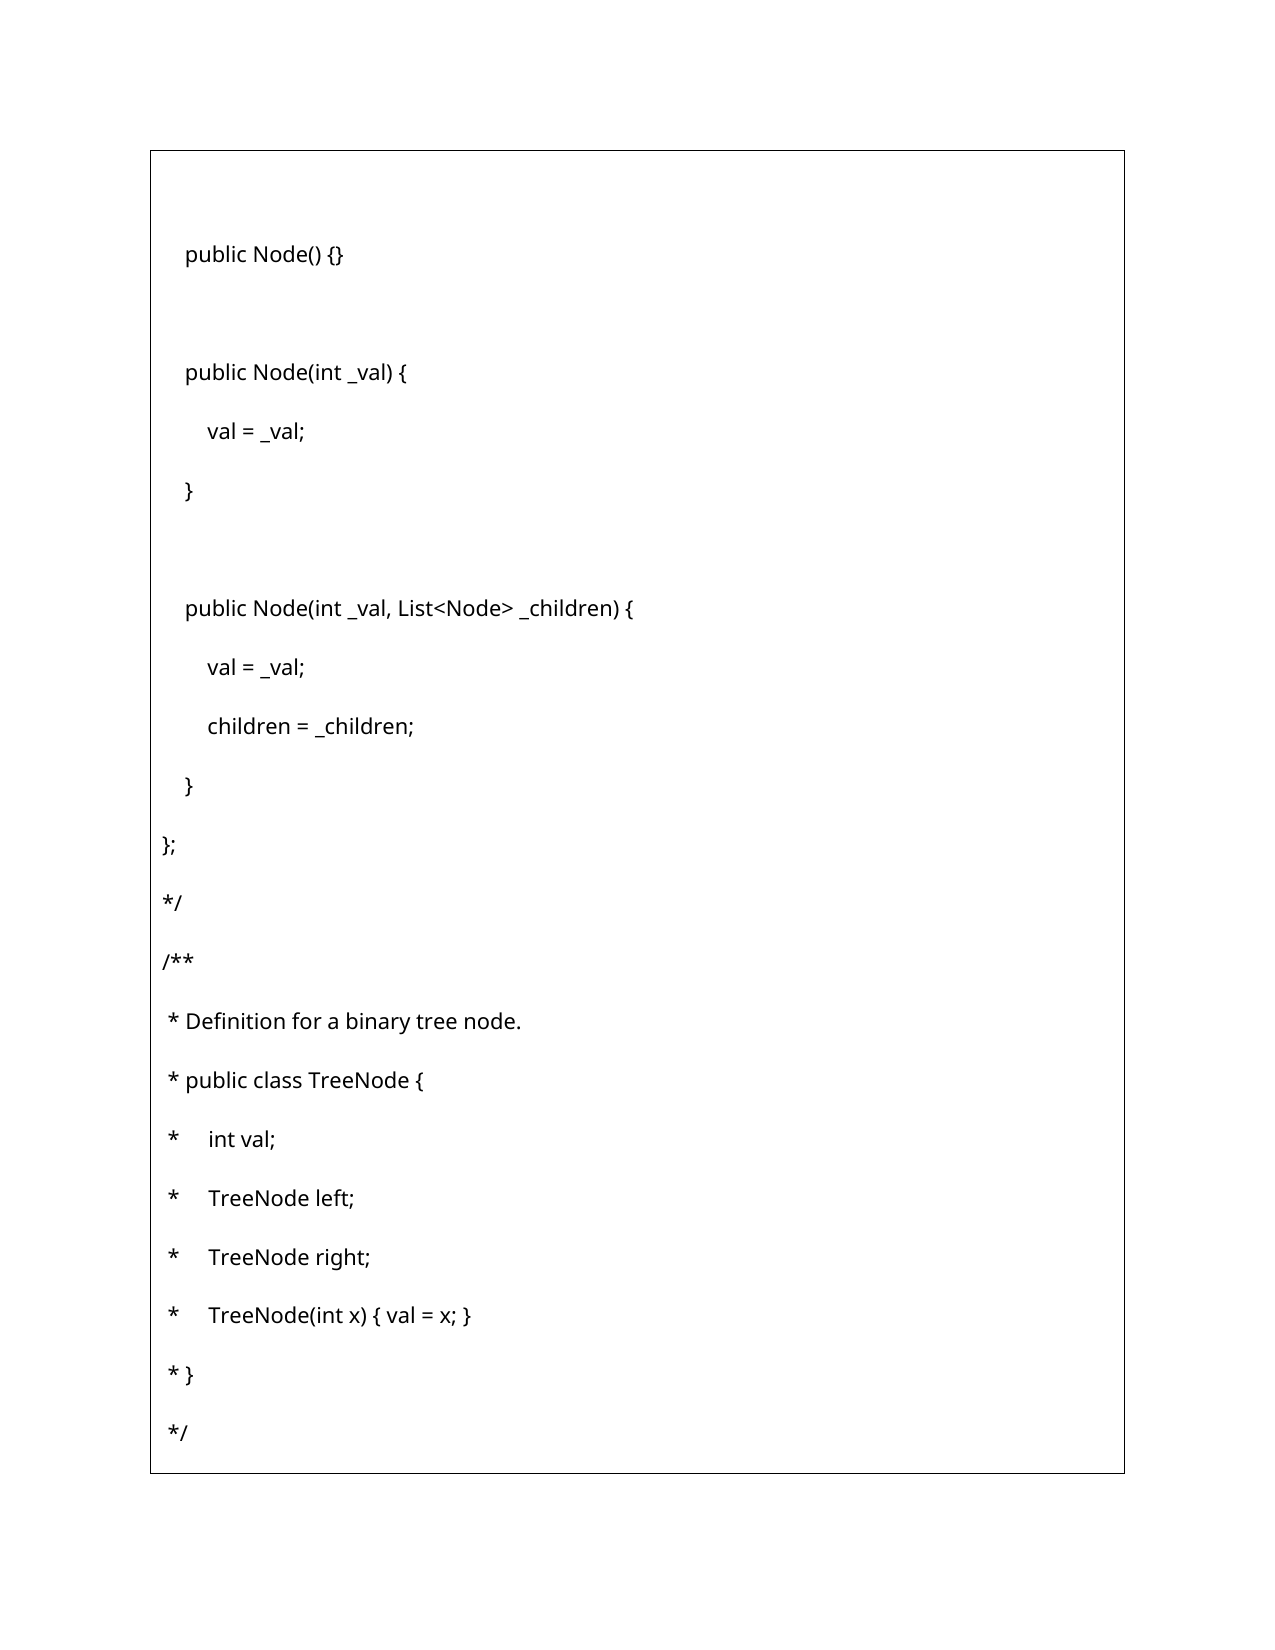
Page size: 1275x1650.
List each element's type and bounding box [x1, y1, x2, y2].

table_header [151, 151, 1124, 1473]
